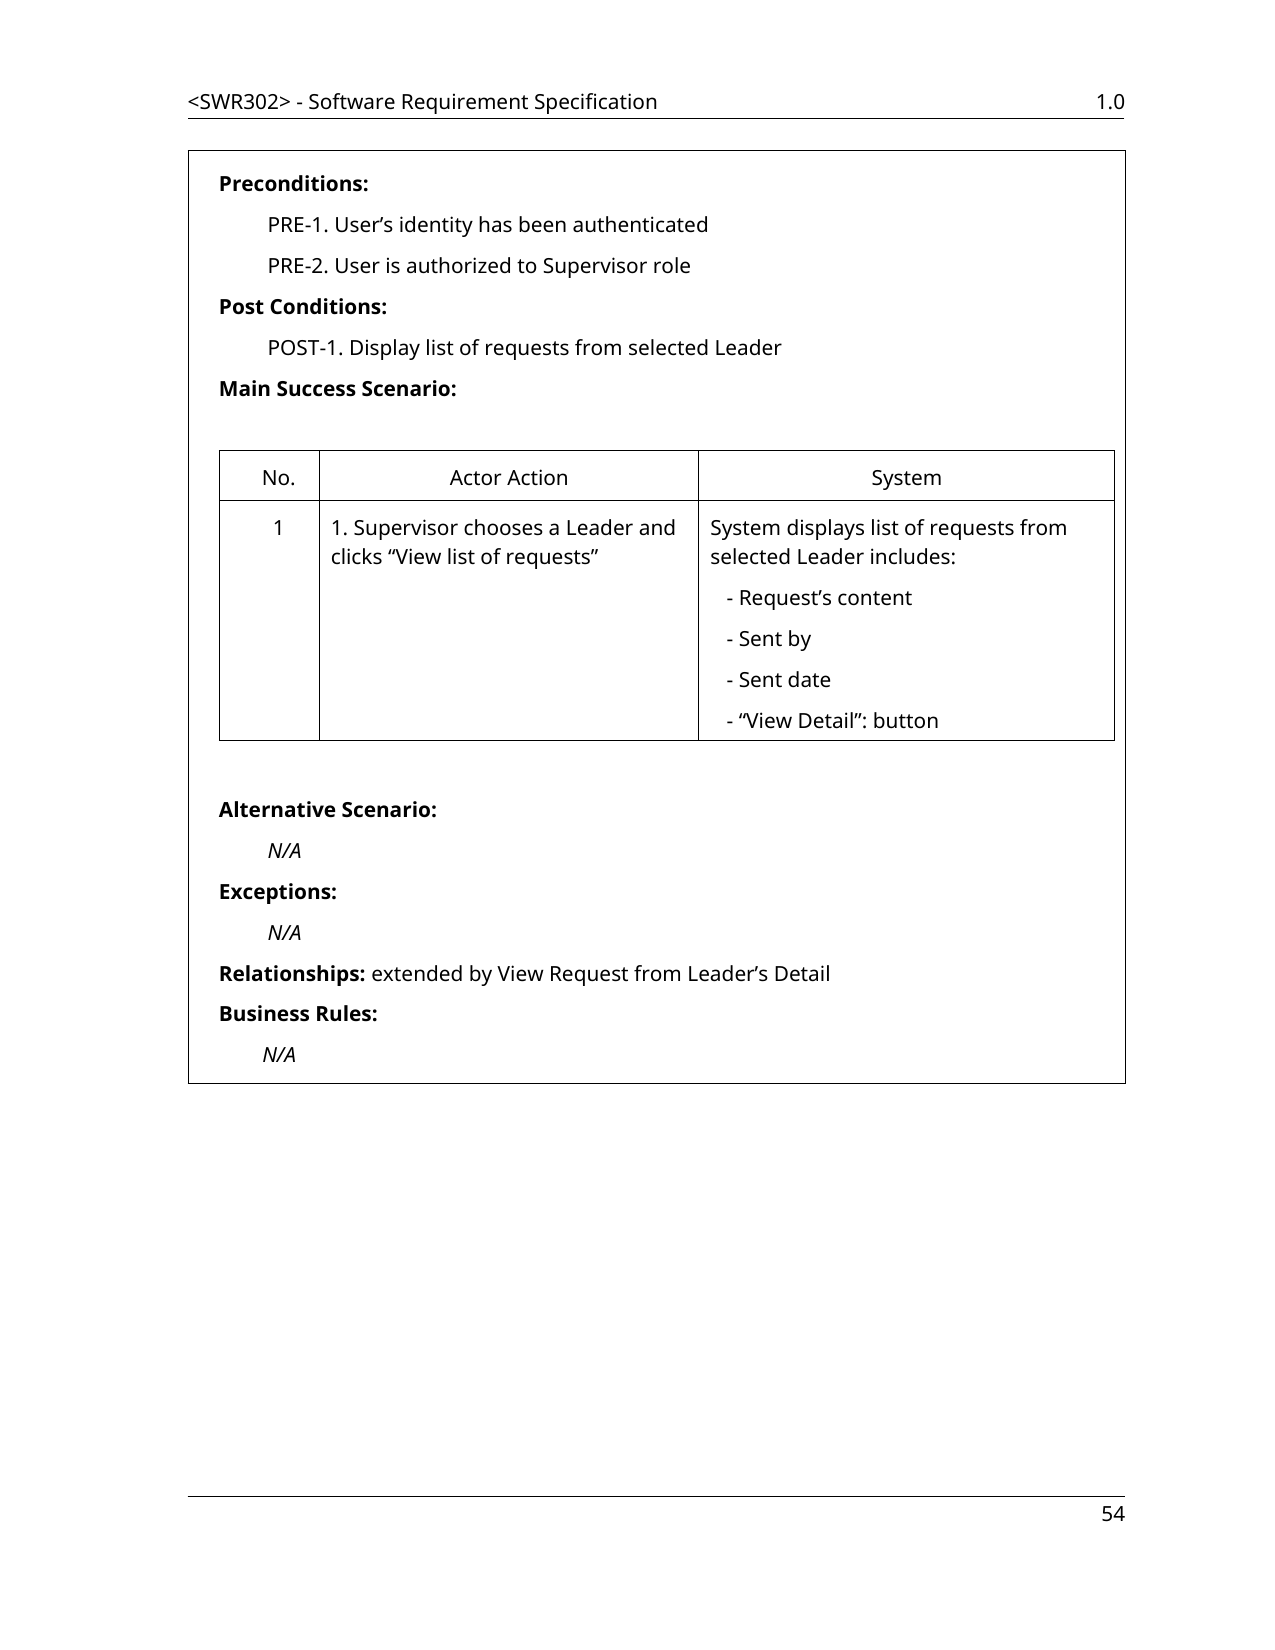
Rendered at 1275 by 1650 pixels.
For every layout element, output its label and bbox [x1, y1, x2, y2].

table_cell [189, 151, 1125, 1083]
